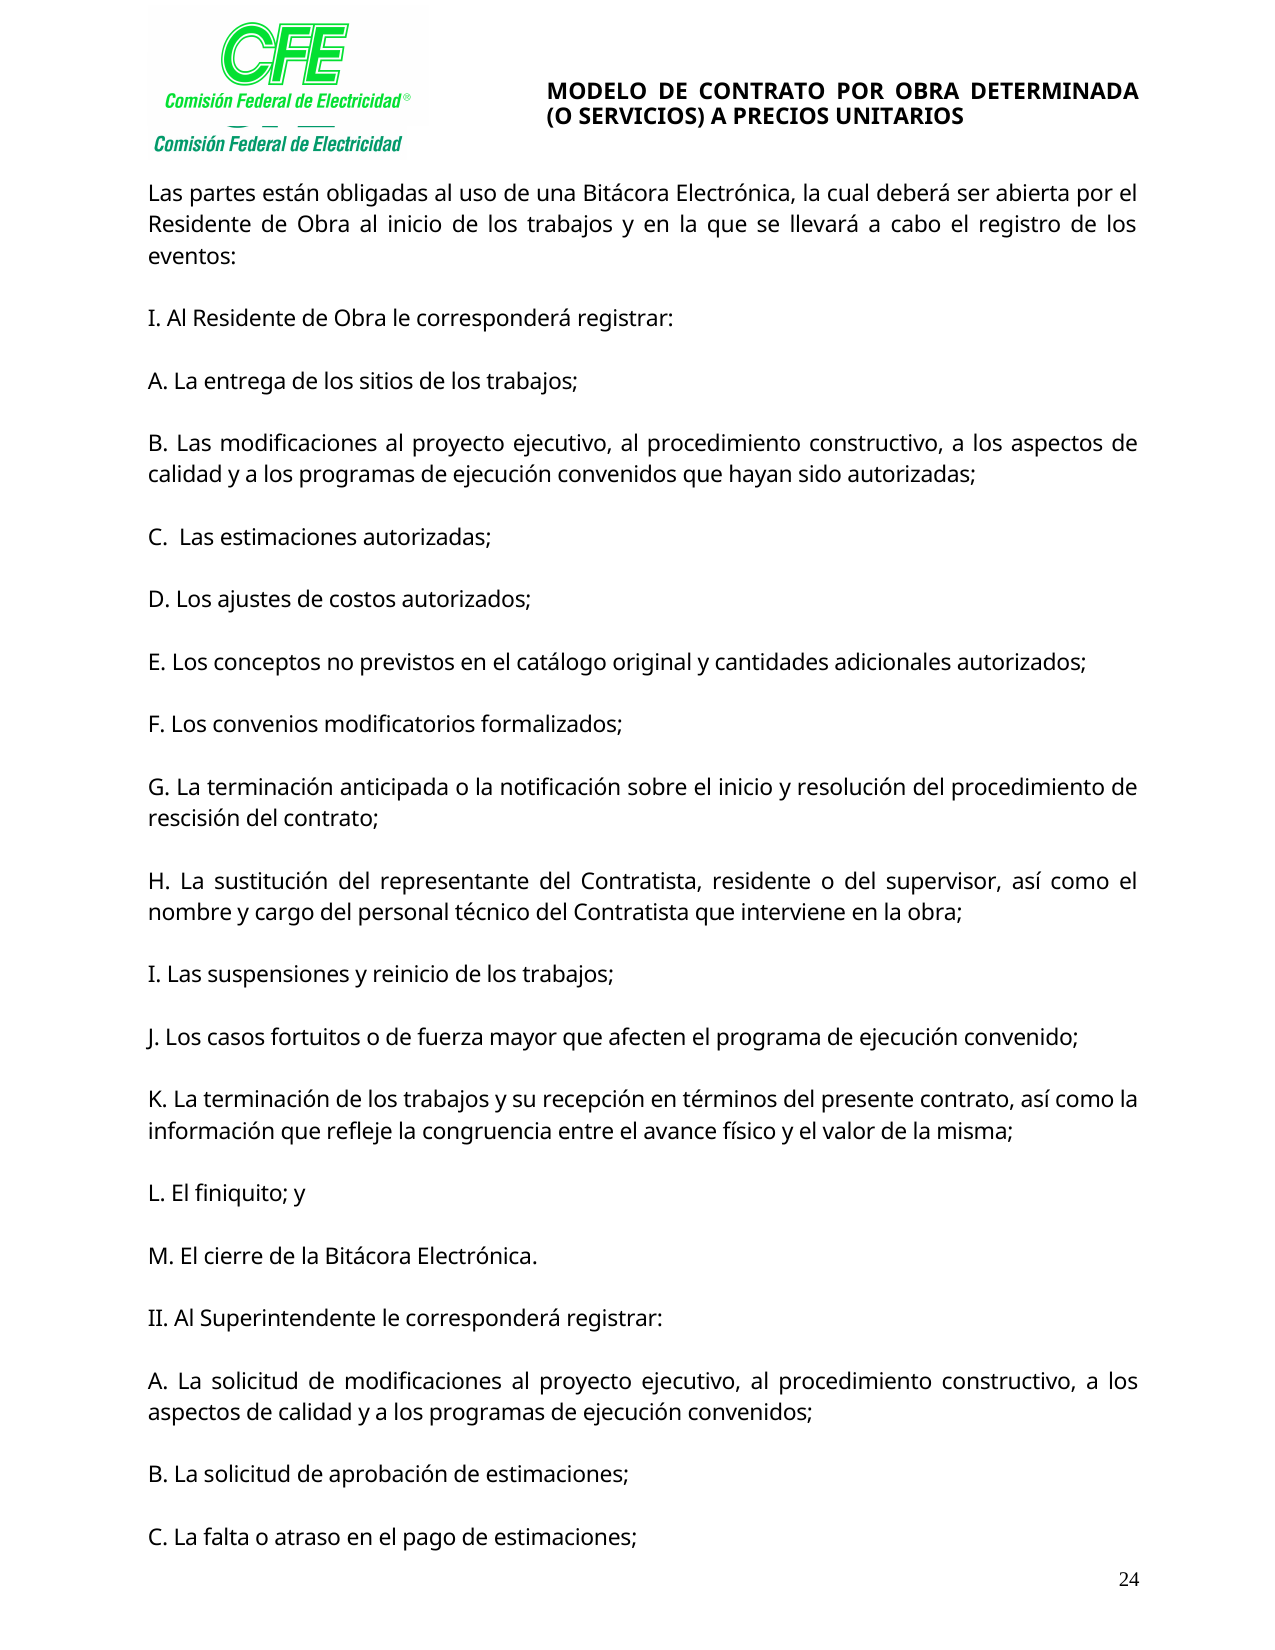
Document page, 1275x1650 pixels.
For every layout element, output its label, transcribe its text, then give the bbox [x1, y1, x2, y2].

text B. Las modificaciones al proyecto ejecutivo, al procedimiento constructivo, a los aspectos de calidad y a los programas de ejecución convenidos que hayan sido autorizadas; [148, 427, 1139, 490]
text C. La falta o atraso en el pago de estimaciones; [148, 1521, 1139, 1552]
text D. Los ajustes de costos autorizados; [148, 583, 1139, 615]
text A. La entrega de los sitios de los trabajos; [148, 365, 1139, 396]
text F. Los convenios modificatorios formalizados; [148, 708, 1139, 740]
text I. Al Residente de Obra le corresponderá registrar: [148, 302, 1139, 333]
text K. La terminación de los trabajos y su recepción en términos del presente contrato, así como la información que refleje la congruencia entre el avance físico y el valor de la misma; [148, 1083, 1139, 1146]
text M. El cierre de la Bitácora Electrónica. [148, 1240, 1139, 1271]
text B. La solicitud de aprobación de estimaciones; [148, 1458, 1139, 1490]
text L. El finiquito; y [148, 1177, 1139, 1208]
text II. Al Superintendente le corresponderá registrar: [148, 1302, 1139, 1333]
text I. Las suspensiones y reinicio de los trabajos; [148, 958, 1139, 990]
text G. La terminación anticipada o la notificación sobre el inicio y resolución del procedimiento de rescisión del contrato; [148, 771, 1139, 833]
text E. Los conceptos no previstos en el catálogo original y cantidades adicionales autorizados; [148, 646, 1139, 677]
text Las partes están obligadas al uso de una Bitácora Electrónica, la cual deberá ser abierta por el Residente de Obra al inicio de los trabajos y en la que se llevará a cabo el registro de los eventos: [148, 177, 1139, 271]
picture [147, 5, 429, 160]
text H. La sustitución del representante del Contratista, residente o del supervisor, así como el nombre y cargo del personal técnico del Contratista que interviene en la obra; [148, 865, 1139, 927]
text J. Los casos fortuitos o de fuerza mayor que afecten el programa de ejecución convenido; [148, 1021, 1139, 1052]
text A. La solicitud de modificaciones al proyecto ejecutivo, al procedimiento constructivo, a los aspectos de calidad y a los programas de ejecución convenidos; [148, 1365, 1139, 1427]
text C. Las estimaciones autorizadas; [148, 521, 1139, 552]
